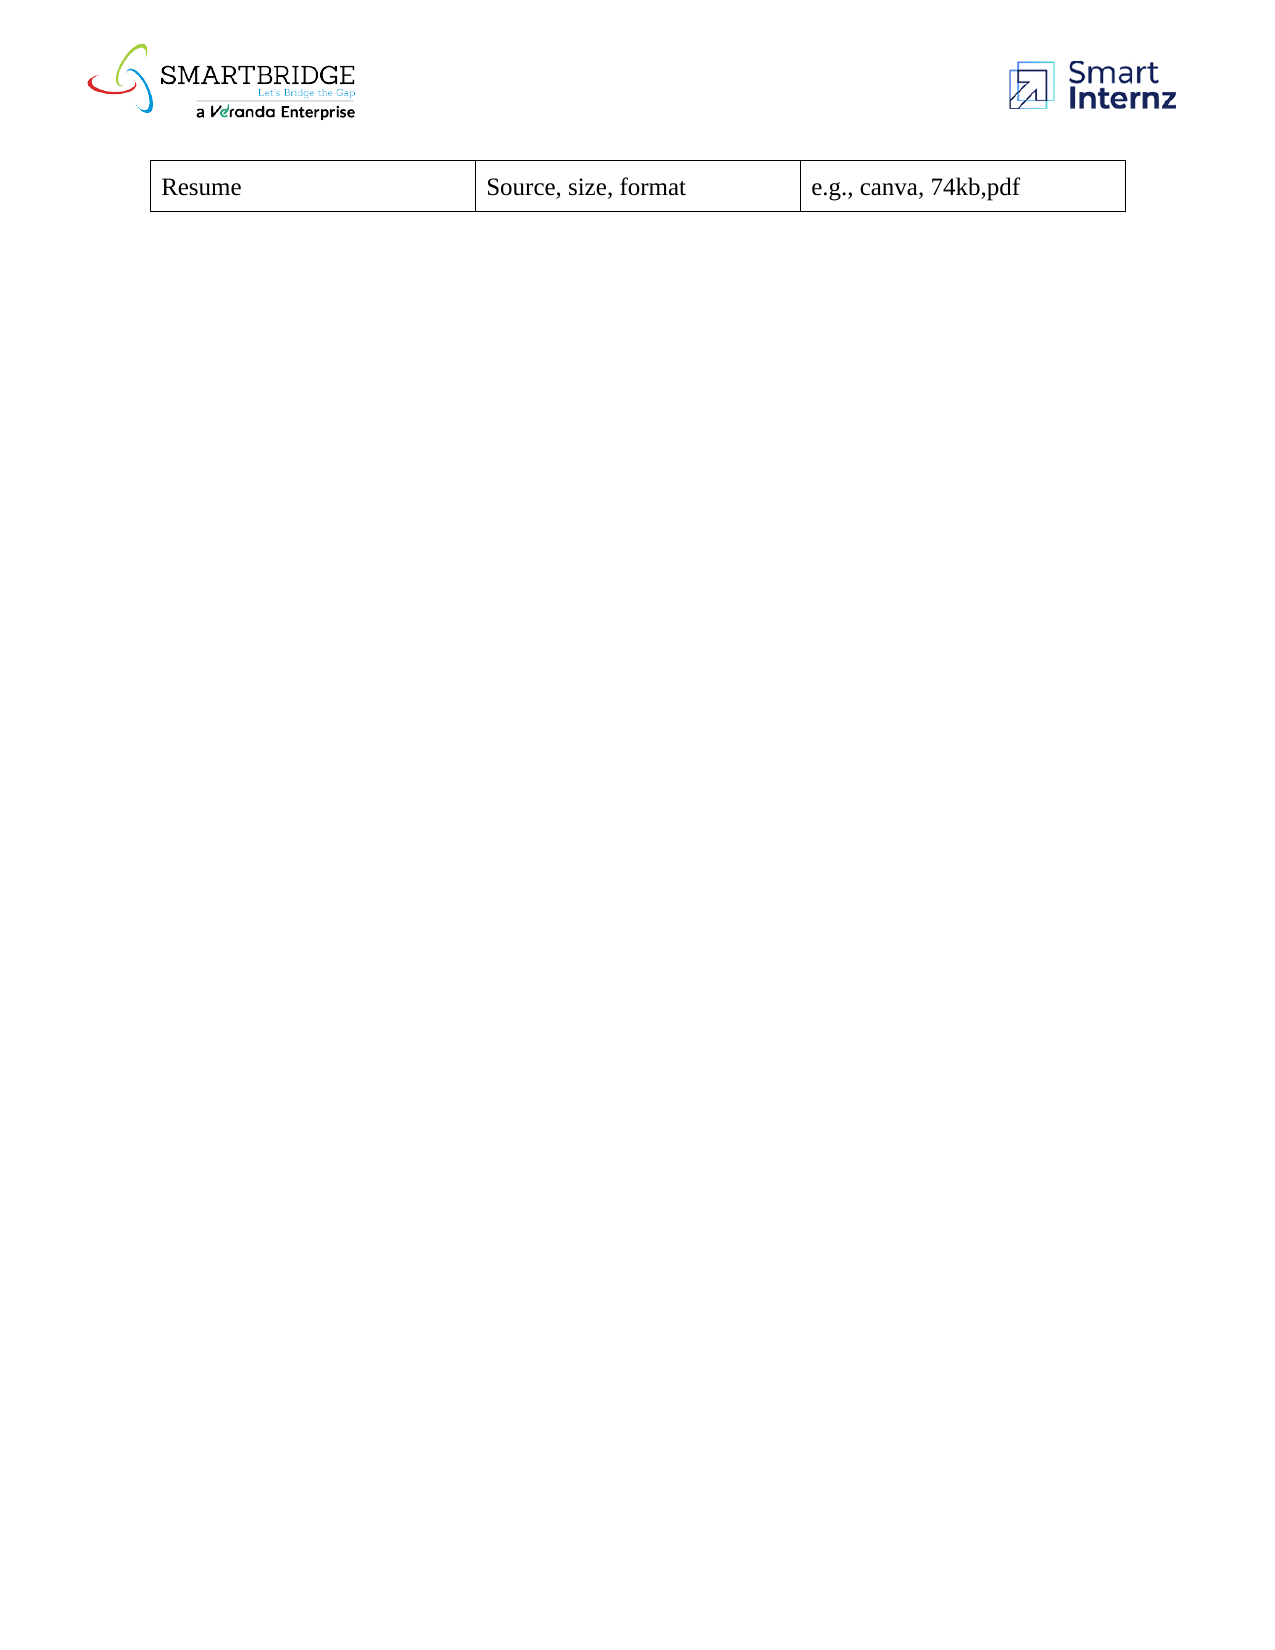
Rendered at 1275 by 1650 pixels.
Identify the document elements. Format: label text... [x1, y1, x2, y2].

table_cell Source, size, format [476, 161, 800, 211]
picture [1004, 61, 1181, 109]
table_cell e.g., canva, 74kb,pdf [801, 161, 1125, 211]
picture [73, 20, 370, 142]
table_cell Resume [151, 161, 475, 211]
